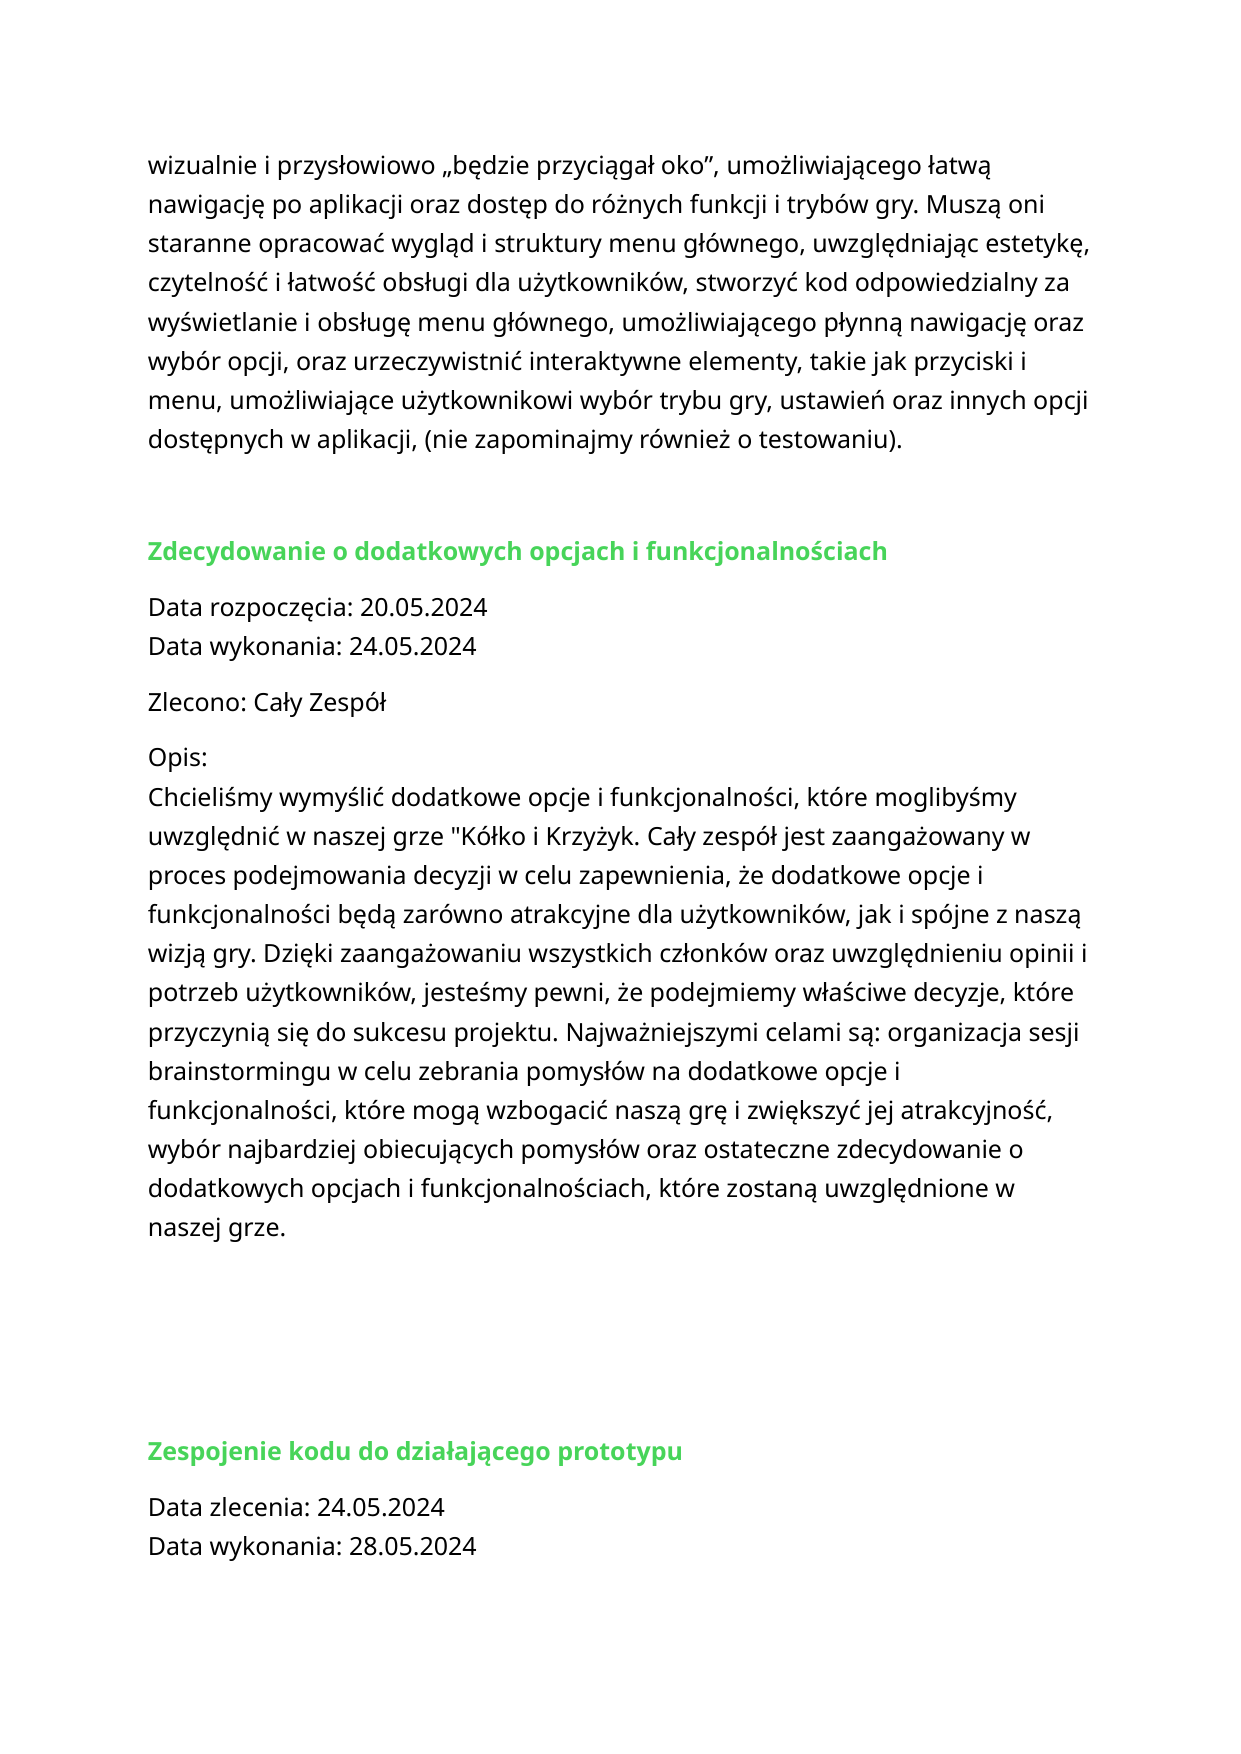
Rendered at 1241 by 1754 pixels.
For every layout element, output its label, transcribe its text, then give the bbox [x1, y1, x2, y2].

text Zespojenie kodu do działającego prototypu [148, 1433, 1093, 1467]
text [148, 148, 1093, 456]
text Data rozpoczęcia: 20.05.2024 Data wykonania: 24.05.2024 [148, 589, 1093, 662]
text Opis: Chcieliśmy wymyślić dodatkowe opcje i funkcjonalności, które moglibyśmy uwzględnić w naszej grze "Kółko i Krzyżyk. Cały zespół jest zaangażowany w proces podejmowania decyzji w celu zapewnienia, że dodatkowe opcje i funkcjonalności będą zarówno atrakcyjne dla użytkowników, jak i spójne z naszą wizją gry. Dzięki zaangażowaniu wszystkich członków oraz uwzględnieniu opinii i potrzeb użytkowników, jesteśmy pewni, że podejmiemy właściwe decyzje, które przyczynią się do sukcesu projektu. Najważniejszymi celami są: organizacja sesji brainstormingu w celu zebrania pomysłów na dodatkowe opcje i funkcjonalności, które mogą wzbogacić naszą grę i zwiększyć jej atrakcyjność, wybór najbardziej obiecujących pomysłów oraz ostateczne zdecydowanie o dodatkowych opcjach i funkcjonalnościach, które zostaną uwzględnione w naszej grze. [148, 740, 1093, 1244]
text Zlecono: Cały Zespół [148, 684, 1093, 718]
text Zdecydowanie o dodatkowych opcjach i funkcjonalnościach [148, 533, 1093, 567]
text Data zlecenia: 24.05.2024 Data wykonania: 28.05.2024 [148, 1489, 1093, 1562]
